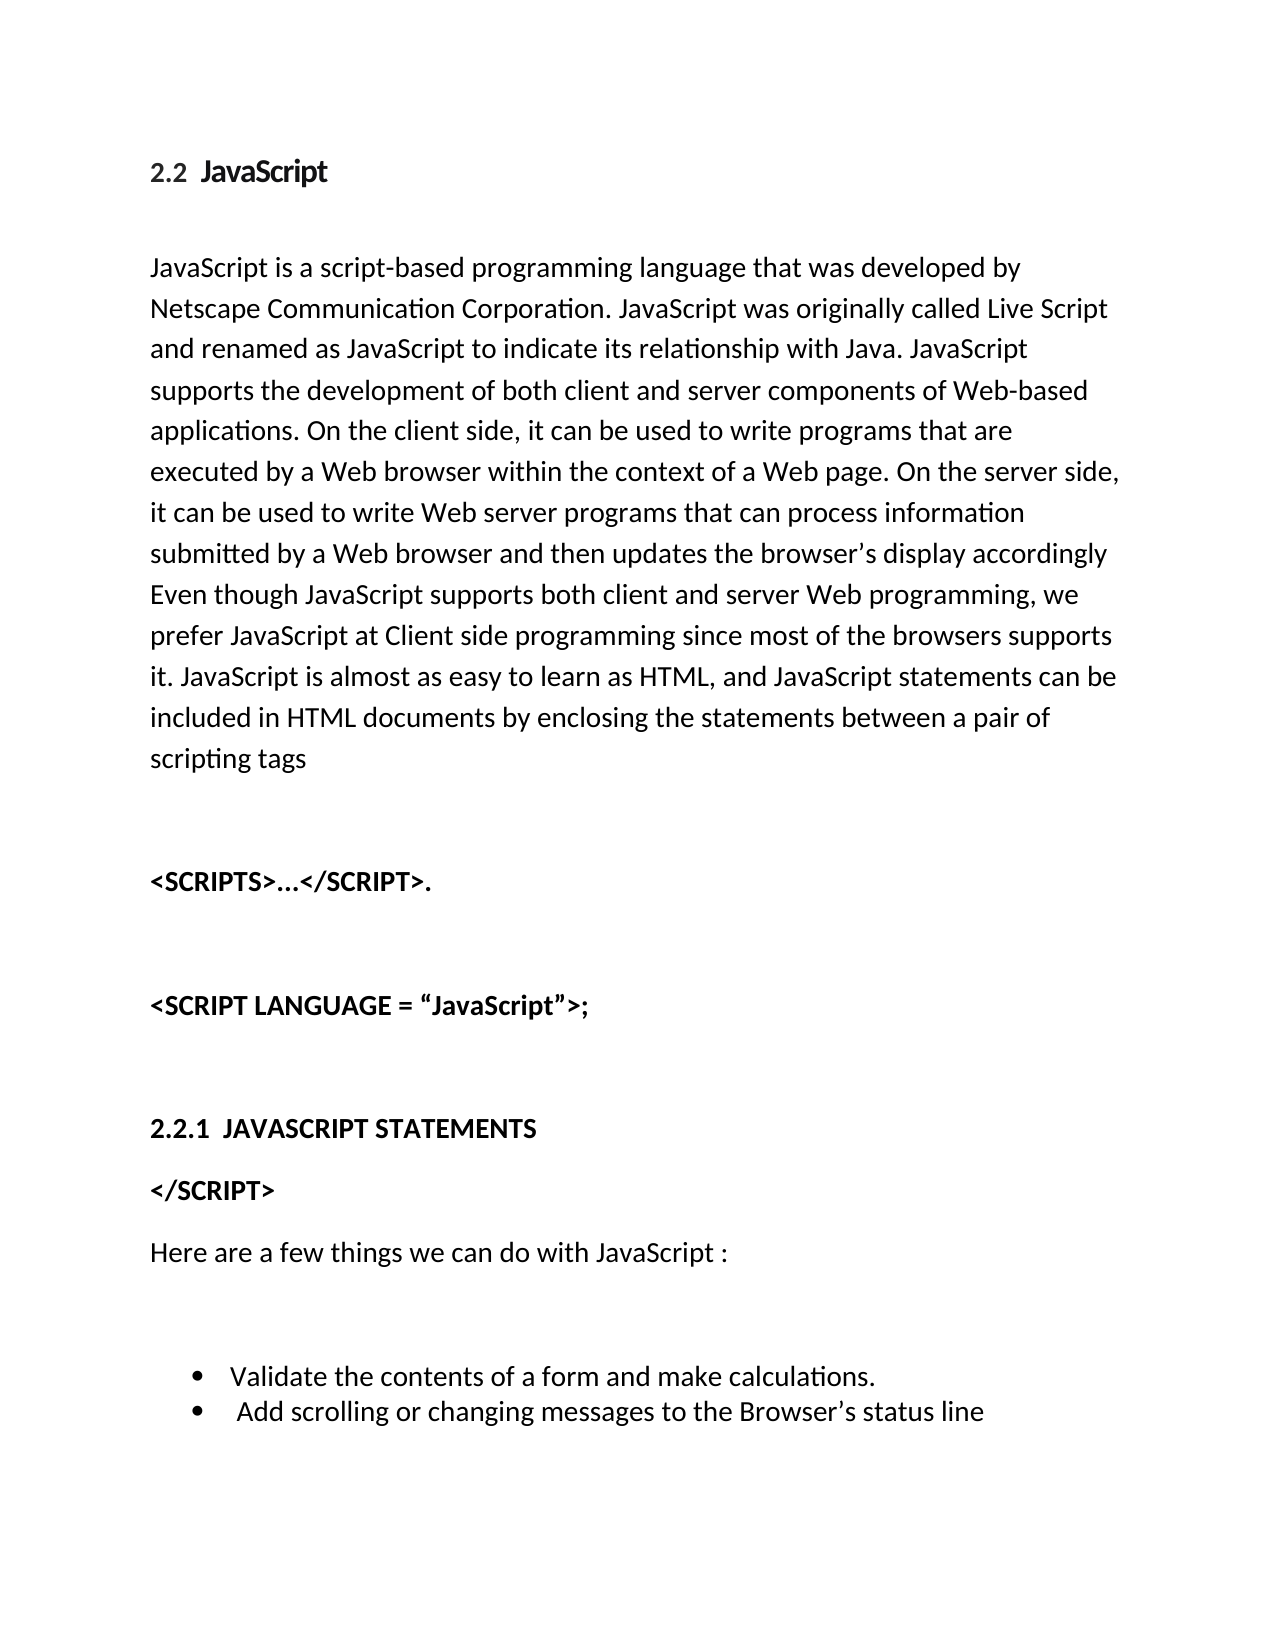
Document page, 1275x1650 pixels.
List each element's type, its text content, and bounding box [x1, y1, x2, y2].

text <SCRIPTS>...</SCRIPT>. [150, 863, 1125, 899]
list Add scrolling or changing messages to the Browser’s status line [192, 1393, 1125, 1429]
text Here are a few things we can do with JavaScript : [150, 1234, 1125, 1270]
text <SCRIPT LANGUAGE = “JavaScript”>; [150, 987, 1125, 1023]
list Validate the contents of a form and make calculations. [192, 1358, 1125, 1393]
text 2.2.1 JAVASCRIPT STATEMENTS [150, 1111, 1125, 1146]
text JavaScript is a script-based programming language that was developed by Netscape Communication Corporation. JavaScript was originally called Live Script and renamed as JavaScript to indicate its relationship with Java. JavaScript supports the development of both client and server components of Web-based applications. On the client side, it can be used to write programs that are executed by a Web browser within the context of a Web page. On the server side, it can be used to write Web server programs that can process information submitted by a Web browser and then updates the browser’s display accordingly Even though JavaScript supports both client and server Web programming, we prefer JavaScript at Client side programming since most of the browsers supports it. JavaScript is almost as easy to learn as HTML, and JavaScript statements can be included in HTML documents by enclosing the statements between a pair of scripting tags [150, 249, 1125, 776]
text </SCRIPT> [150, 1172, 1125, 1208]
subtitle 2.2 JavaScript [150, 150, 1120, 191]
